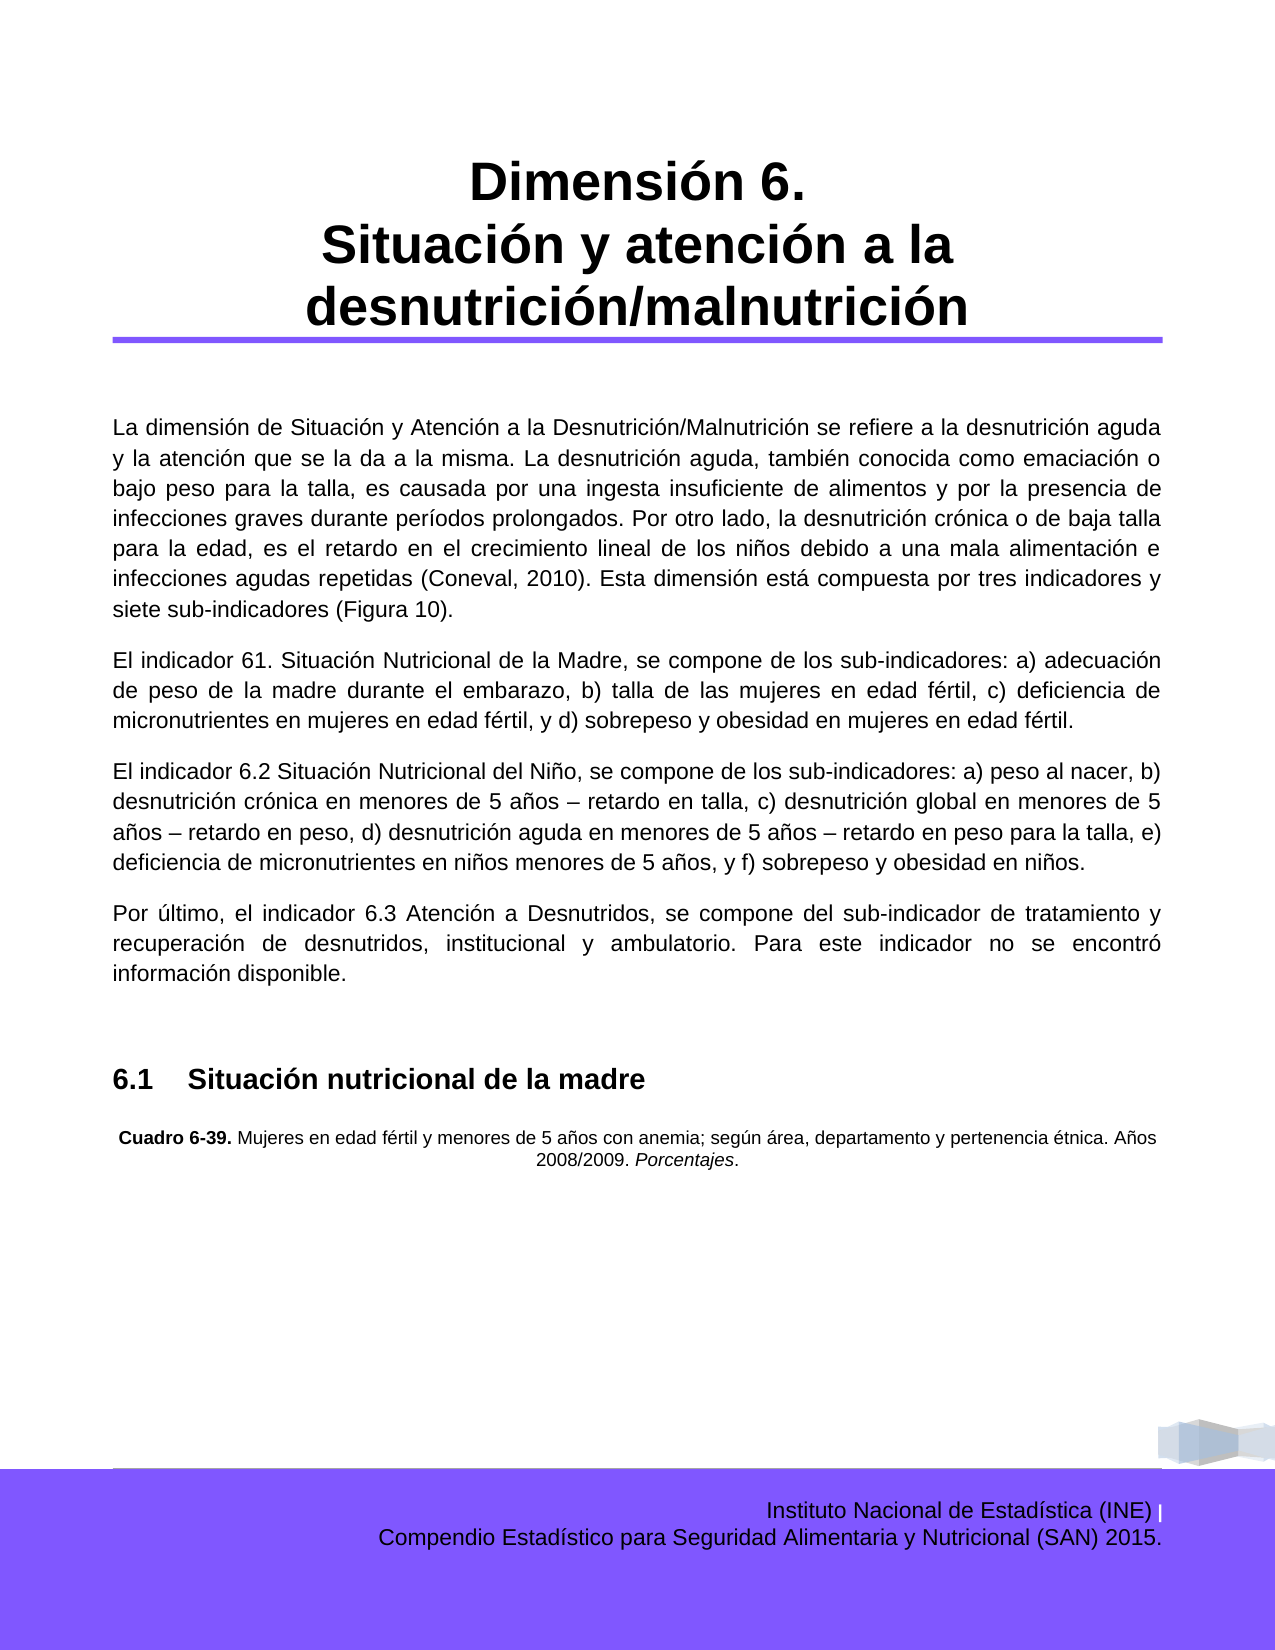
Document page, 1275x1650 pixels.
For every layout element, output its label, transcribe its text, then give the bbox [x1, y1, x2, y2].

subtitle Situación nutricional de la madre [112, 1062, 1162, 1096]
text Por último, el indicador 6.3 Atención a Desnutridos, se compone del sub-indicador de tratamiento y recuperación de desnutridos, institucional y ambulatorio. Para este indicador no se encontró información disponible. [112, 900, 1162, 986]
text La dimensión de Situación y Atención a la Desnutrición/Malnutrición se refiere a la desnutrición aguda y la atención que se la da a la misma. La desnutrición aguda, también conocida como emaciación o bajo peso para la talla, es causada por una ingesta insuficiente de alimentos y por la presencia de infecciones graves durante períodos prolongados. Por otro lado, la desnutrición crónica o de baja talla para la edad, es el retardo en el crecimiento lineal de los niños debido a una mala alimentación e infecciones agudas repetidas (Coneval, 2010). Esta dimensión está compuesta por tres indicadores y siete sub-indicadores (Figura 10). [112, 414, 1162, 622]
text El indicador 61. Situación Nutricional de la Madre, se compone de los sub-indicadores: a) adecuación de peso de la madre durante el embarazo, b) talla de las mujeres en edad fértil, c) deficiencia de micronutrientes en mujeres en edad fértil, y d) sobrepeso y obesidad en mujeres en edad fértil. [112, 647, 1162, 733]
text Dimensión 6. [112, 150, 1162, 212]
text Situación y atención a la desnutrición/malnutrición [112, 212, 1162, 336]
text El indicador 6.2 Situación Nutricional del Niño, se compone de los sub-indicadores: a) peso al nacer, b) desnutrición crónica en menores de 5 años – retardo en talla, c) desnutrición global en menores de 5 años – retardo en peso, d) desnutrición aguda en menores de 5 años – retardo en peso para la talla, e) deficiencia de micronutrientes en niños menores de 5 años, y f) sobrepeso y obesidad en niños. [112, 758, 1162, 875]
